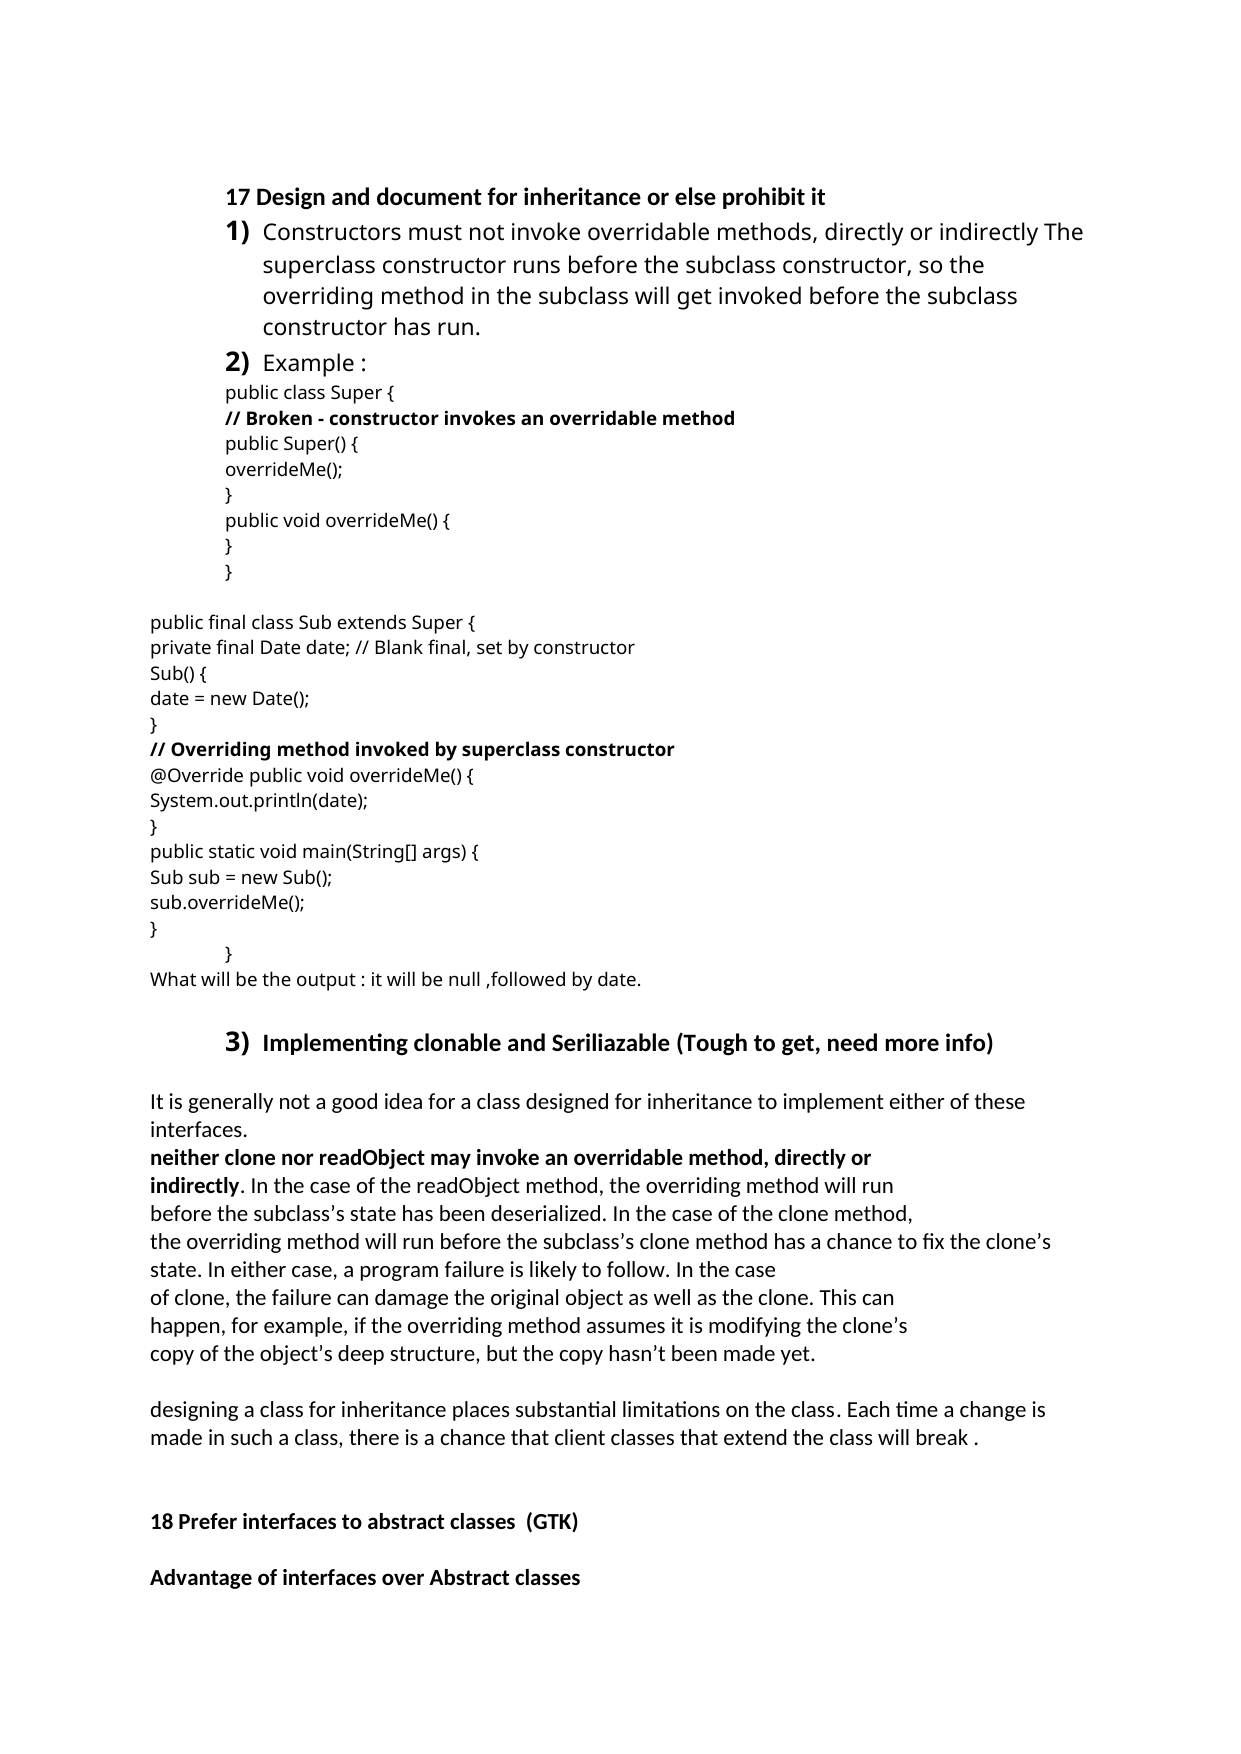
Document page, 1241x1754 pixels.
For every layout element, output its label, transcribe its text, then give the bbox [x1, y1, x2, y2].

list Constructors must not invoke overridable methods, directly or indirectly The superclass constructor runs before the subclass constructor, so the overriding method in the subclass will get invoked before the subclass constructor has run. [225, 212, 1090, 342]
text } [150, 915, 1090, 941]
text designing a class for inheritance places substantial limitations on the class. Each time a change is made in such a class, there is a chance that client classes that extend the class will break . [150, 1395, 1090, 1451]
text What will be the output : it will be null ,followed by date. [150, 966, 1090, 992]
text public Super() { [225, 430, 1090, 456]
list Implementing clonable and Seriliazable (Tough to get, need more info) [225, 1022, 1090, 1059]
text Sub() { [150, 660, 1090, 686]
text } [150, 711, 1090, 737]
text indirectly. In the case of the readObject method, the overriding method will run [150, 1171, 1090, 1199]
text } [225, 532, 1090, 558]
text public static void main(String[] args) { [150, 839, 1090, 864]
text of clone, the failure can damage the original object as well as the clone. This can [150, 1283, 1090, 1311]
text Sub sub = new Sub(); [150, 864, 1090, 890]
text before the subclass’s state has been deserialized. In the case of the clone method, [150, 1199, 1090, 1227]
text overrideMe(); [225, 456, 1090, 481]
text } [225, 481, 1090, 507]
text It is generally not a good idea for a class designed for inheritance to implement either of these interfaces. [150, 1087, 1090, 1143]
text public final class Sub extends Super { [150, 609, 1090, 634]
text happen, for example, if the overriding method assumes it is modifying the clone’s [150, 1311, 1090, 1339]
text Advantage of interfaces over Abstract classes [150, 1563, 1090, 1592]
text } [225, 558, 1090, 583]
list 17 Design and document for inheritance or else prohibit it [225, 181, 1090, 212]
text 18 Prefer interfaces to abstract classes (GTK) [150, 1507, 1090, 1536]
text } [225, 941, 1090, 966]
text // Broken - constructor invokes an overridable method [225, 405, 1090, 430]
text public void overrideMe() { [225, 507, 1090, 532]
text System.out.println(date); [150, 788, 1090, 813]
text the overriding method will run before the subclass’s clone method has a chance to fix the clone’s state. In either case, a program failure is likely to follow. In the case [150, 1227, 1090, 1283]
text neither clone nor readObject may invoke an overridable method, directly or [150, 1143, 1090, 1171]
list Example : [225, 342, 1090, 379]
text public class Super { [225, 379, 1090, 405]
text copy of the object’s deep structure, but the copy hasn’t been made yet. [150, 1339, 1090, 1367]
text sub.overrideMe(); [150, 890, 1090, 915]
text // Overriding method invoked by superclass constructor [150, 737, 1090, 762]
text } [150, 813, 1090, 839]
text date = new Date(); [150, 686, 1090, 711]
text private final Date date; // Blank final, set by constructor [150, 634, 1090, 660]
text @Override public void overrideMe() { [150, 762, 1090, 788]
